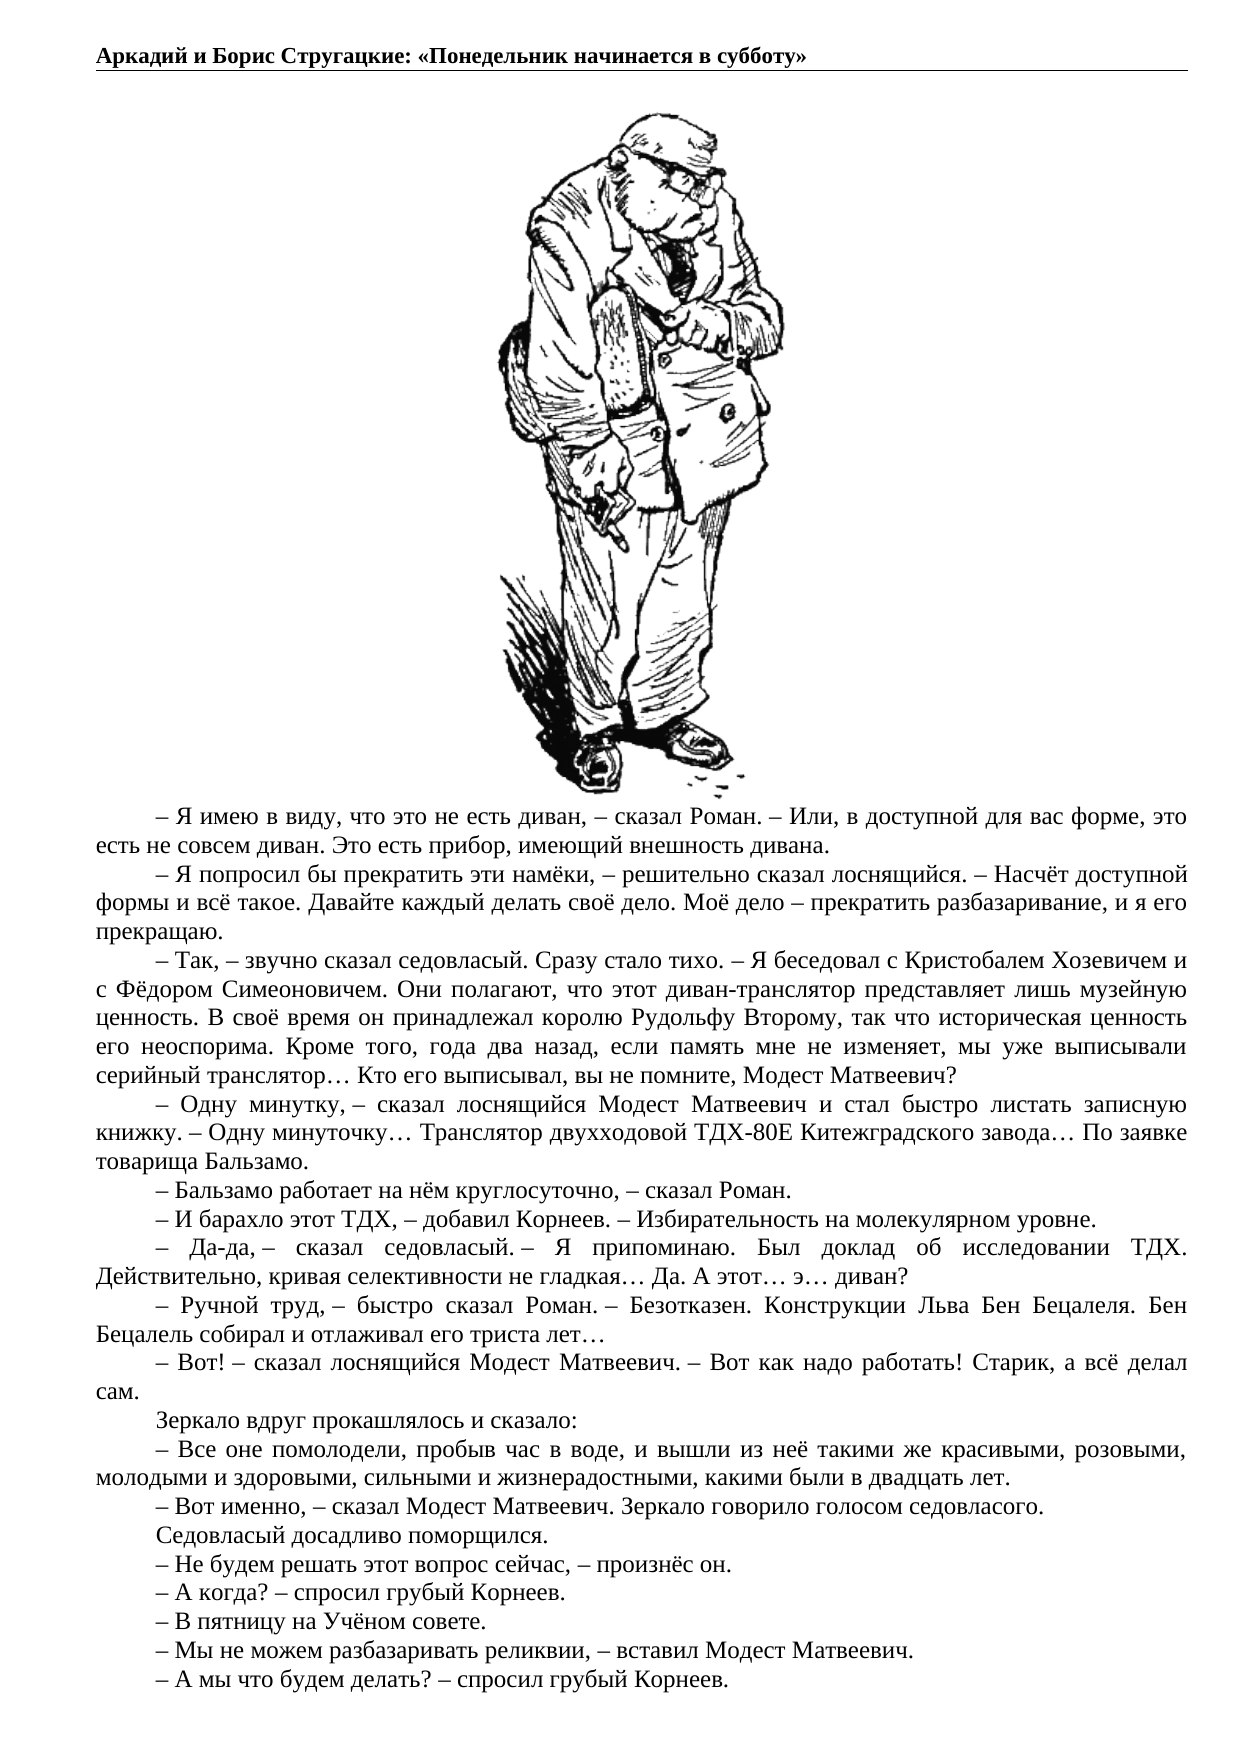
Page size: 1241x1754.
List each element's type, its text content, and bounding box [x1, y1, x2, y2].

text – Не будем решать этот вопрос сейчас, – произнёс он. [96, 1549, 1188, 1577]
text – Да-да, – сказал седовласый. – Я припоминаю. Был доклад об исследовании ТДХ. Действительно, кривая селективности не гладкая… Да. А этот… э… диван? [96, 1232, 1188, 1290]
text – Бальзамо работает на нём круглосуточно, – сказал Роман. [96, 1175, 1188, 1204]
text – Все оне помолодели, пробыв час в воде, и вышли из неё такими же красивыми, розовыми, молодыми и здоровыми, сильными и жизнерадостными, какими были в двадцать лет. [96, 1434, 1188, 1491]
text – Ручной труд, – быстро сказал Роман. – Безотказен. Конструкции Льва Бен Бецалеля. Бен Бецалель собирал и отлаживал его триста лет… [96, 1290, 1188, 1347]
text – Вот! – сказал лоснящийся Модест Матвеевич. – Вот как надо работать! Старик, а всё делал сам. [96, 1347, 1188, 1405]
text – А мы что будем делать? – спросил грубый Корнеев. [96, 1664, 1188, 1692]
text – Вот именно, – сказал Модест Матвеевич. Зеркало говорило голосом седовласого. [96, 1491, 1188, 1520]
text Зеркало вдруг прокашлялось и сказало: [96, 1405, 1188, 1434]
text – В пятницу на Учёном совете. [96, 1606, 1188, 1635]
text – Я попросил бы прекратить эти намёки, – решительно сказал лоснящийся. – Насчёт доступной формы и всё такое. Давайте каждый делать своё дело. Моё дело – прекратить разбазаривание, и я его прекращаю. [96, 859, 1188, 945]
text – А когда? – спросил грубый Корнеев. [96, 1577, 1188, 1606]
text – И барахло этот ТДХ, – добавил Корнеев. – Избирательность на молекулярном уровне. [96, 1204, 1188, 1232]
text – Так, – звучно сказал седовласый. Сразу стало тихо. – Я беседовал с Кристобалем Хозевичем и с Фёдором Симеоновичем. Они полагают, что этот диван-транслятор представляет лишь музейную ценность. В своё время он принадлежал королю Рудольфу Второму, так что историческая ценность его неоспорима. Кроме того, года два назад, если память мне не изменяет, мы уже выписывали серийный транслятор… Кто его выписывал, вы не помните, Модест Матвеевич? [96, 945, 1188, 1089]
picture [494, 104, 790, 801]
text Седовласый досадливо поморщился. [96, 1520, 1188, 1549]
text – Мы не можем разбазаривать реликвии, – вставил Модест Матвеевич. [96, 1635, 1188, 1664]
text – Одну минутку, – сказал лоснящийся Модест Матвеевич и стал быстро листать записную книжку. – Одну минуточку… Транслятор двухходовой ТДХ-80Е Китежградского завода… По заявке товарища Бальзамо. [96, 1089, 1188, 1175]
text – Я имею в виду, что это не есть диван, – сказал Роман. – Или, в доступной для вас форме, это есть не совсем диван. Это есть прибор, имеющий внешность дивана. [96, 801, 1188, 859]
